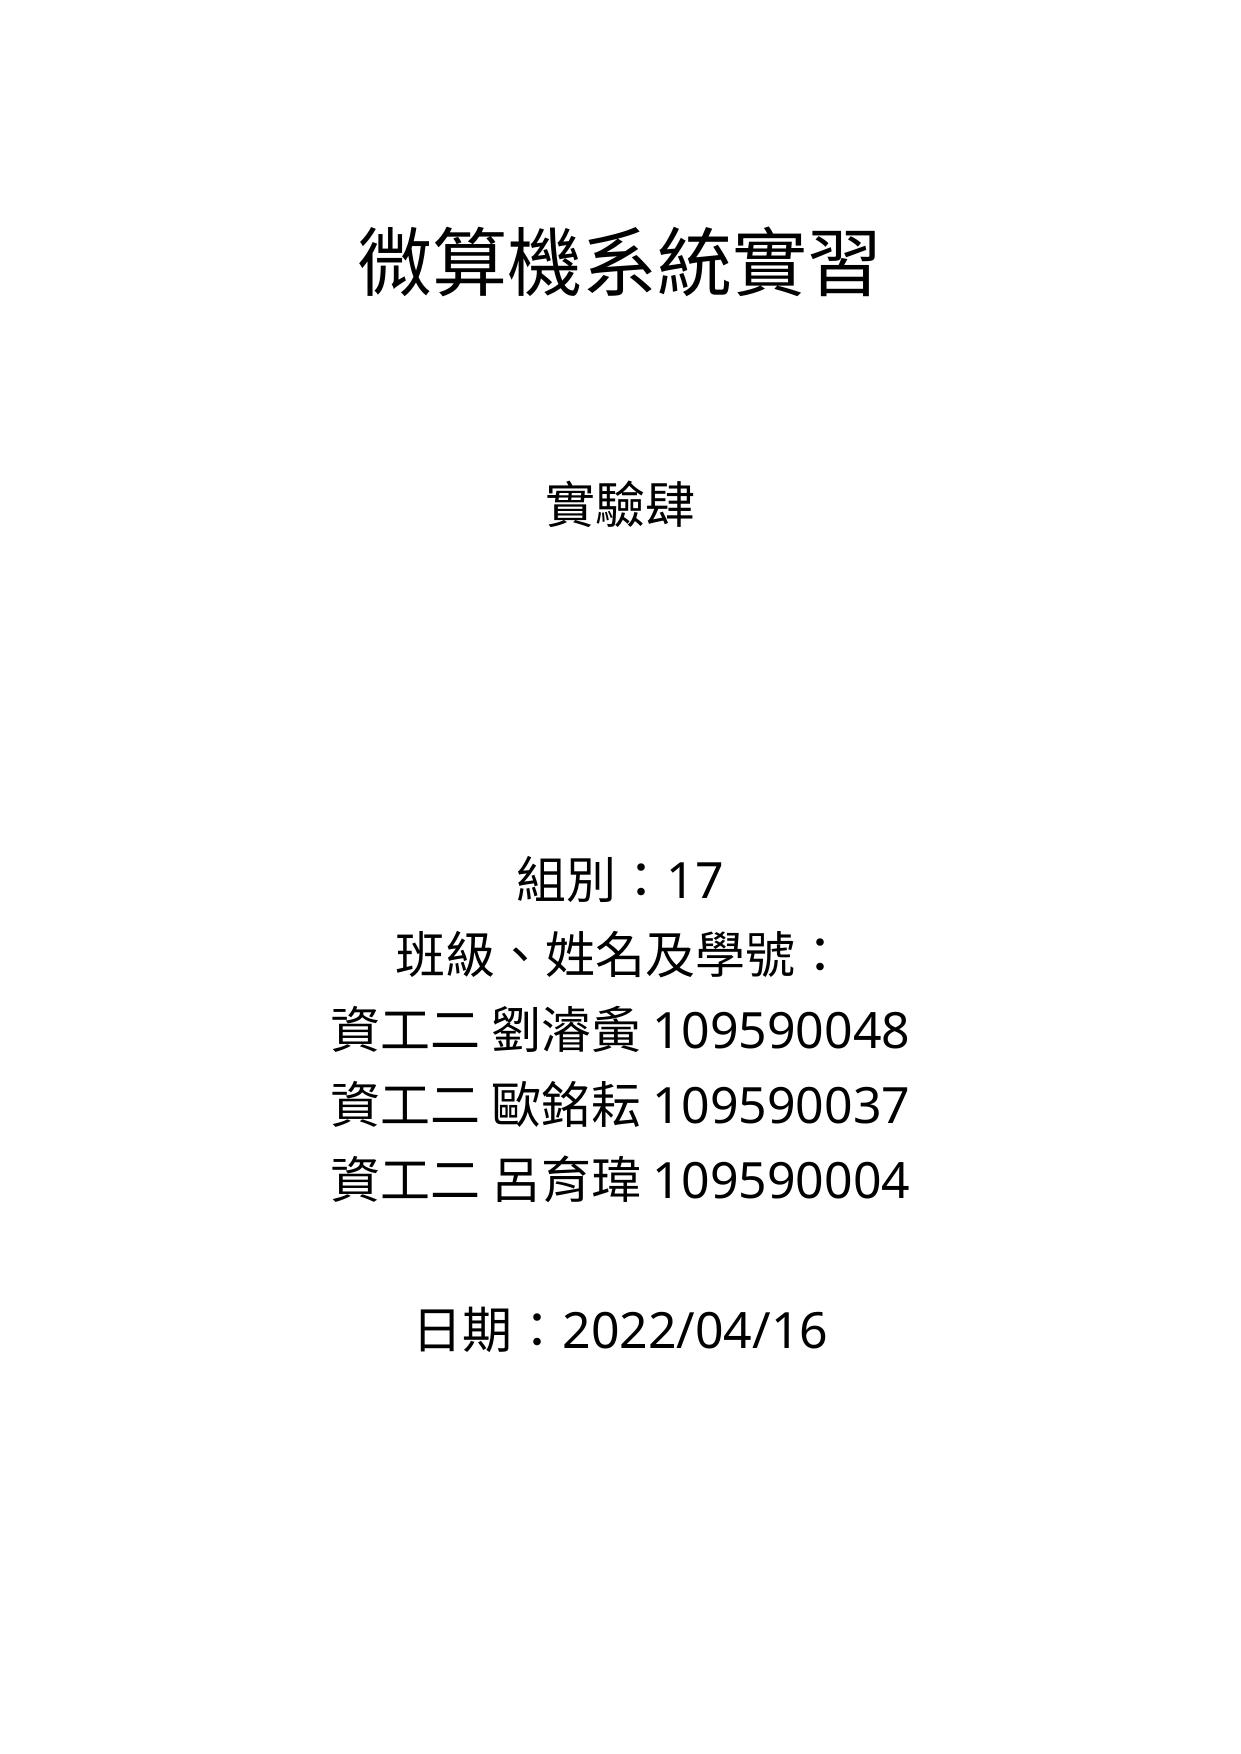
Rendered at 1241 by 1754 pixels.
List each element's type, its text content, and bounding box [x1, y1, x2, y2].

text 資工二 呂育瑋 109590004 [75, 1139, 1165, 1214]
text 資工二 歐銘耘 109590037 [75, 1064, 1165, 1139]
text 班級、姓名及學號： [75, 914, 1165, 989]
text 組別：17 [75, 839, 1165, 914]
text 實驗肆 [75, 464, 1165, 539]
text 日期：2022/04/16 [75, 1289, 1165, 1364]
text 資工二 劉濬夤 109590048 [75, 989, 1165, 1064]
text 微算機系統實習 [75, 202, 1165, 314]
